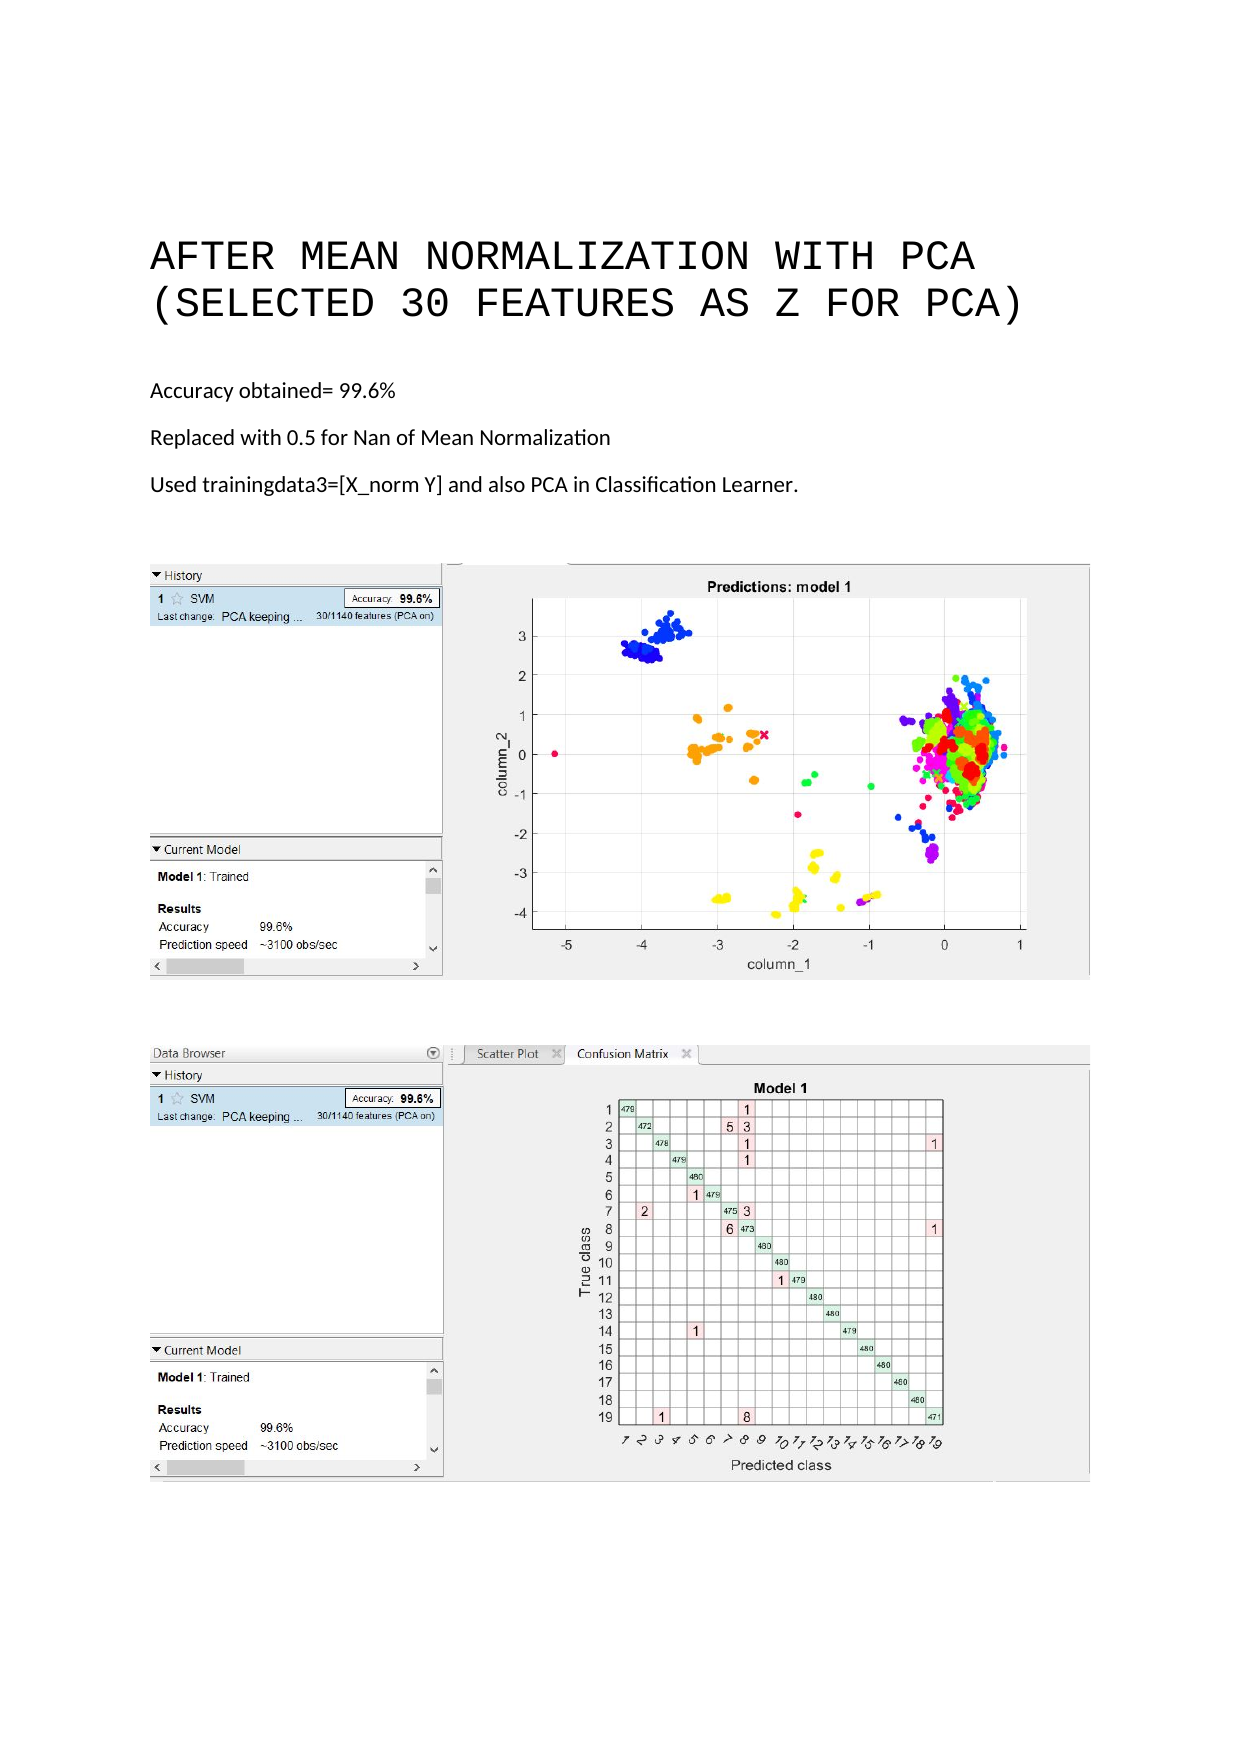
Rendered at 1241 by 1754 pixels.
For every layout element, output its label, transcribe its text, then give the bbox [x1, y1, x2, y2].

text Replaced with 0.5 for Nan of Mean Normalization [150, 423, 1090, 451]
picture [150, 563, 1091, 980]
text Used trainingdata3=[X_norm Y] and also PCA in Classification Learner. [150, 470, 1090, 498]
text AFTER MEAN NORMALIZATION WITH PCA (SELECTED 30 FEATURES AS Z FOR PCA) [150, 235, 1090, 329]
picture [150, 1045, 1091, 1482]
text Accuracy obtained= 99.6% [150, 376, 1090, 404]
